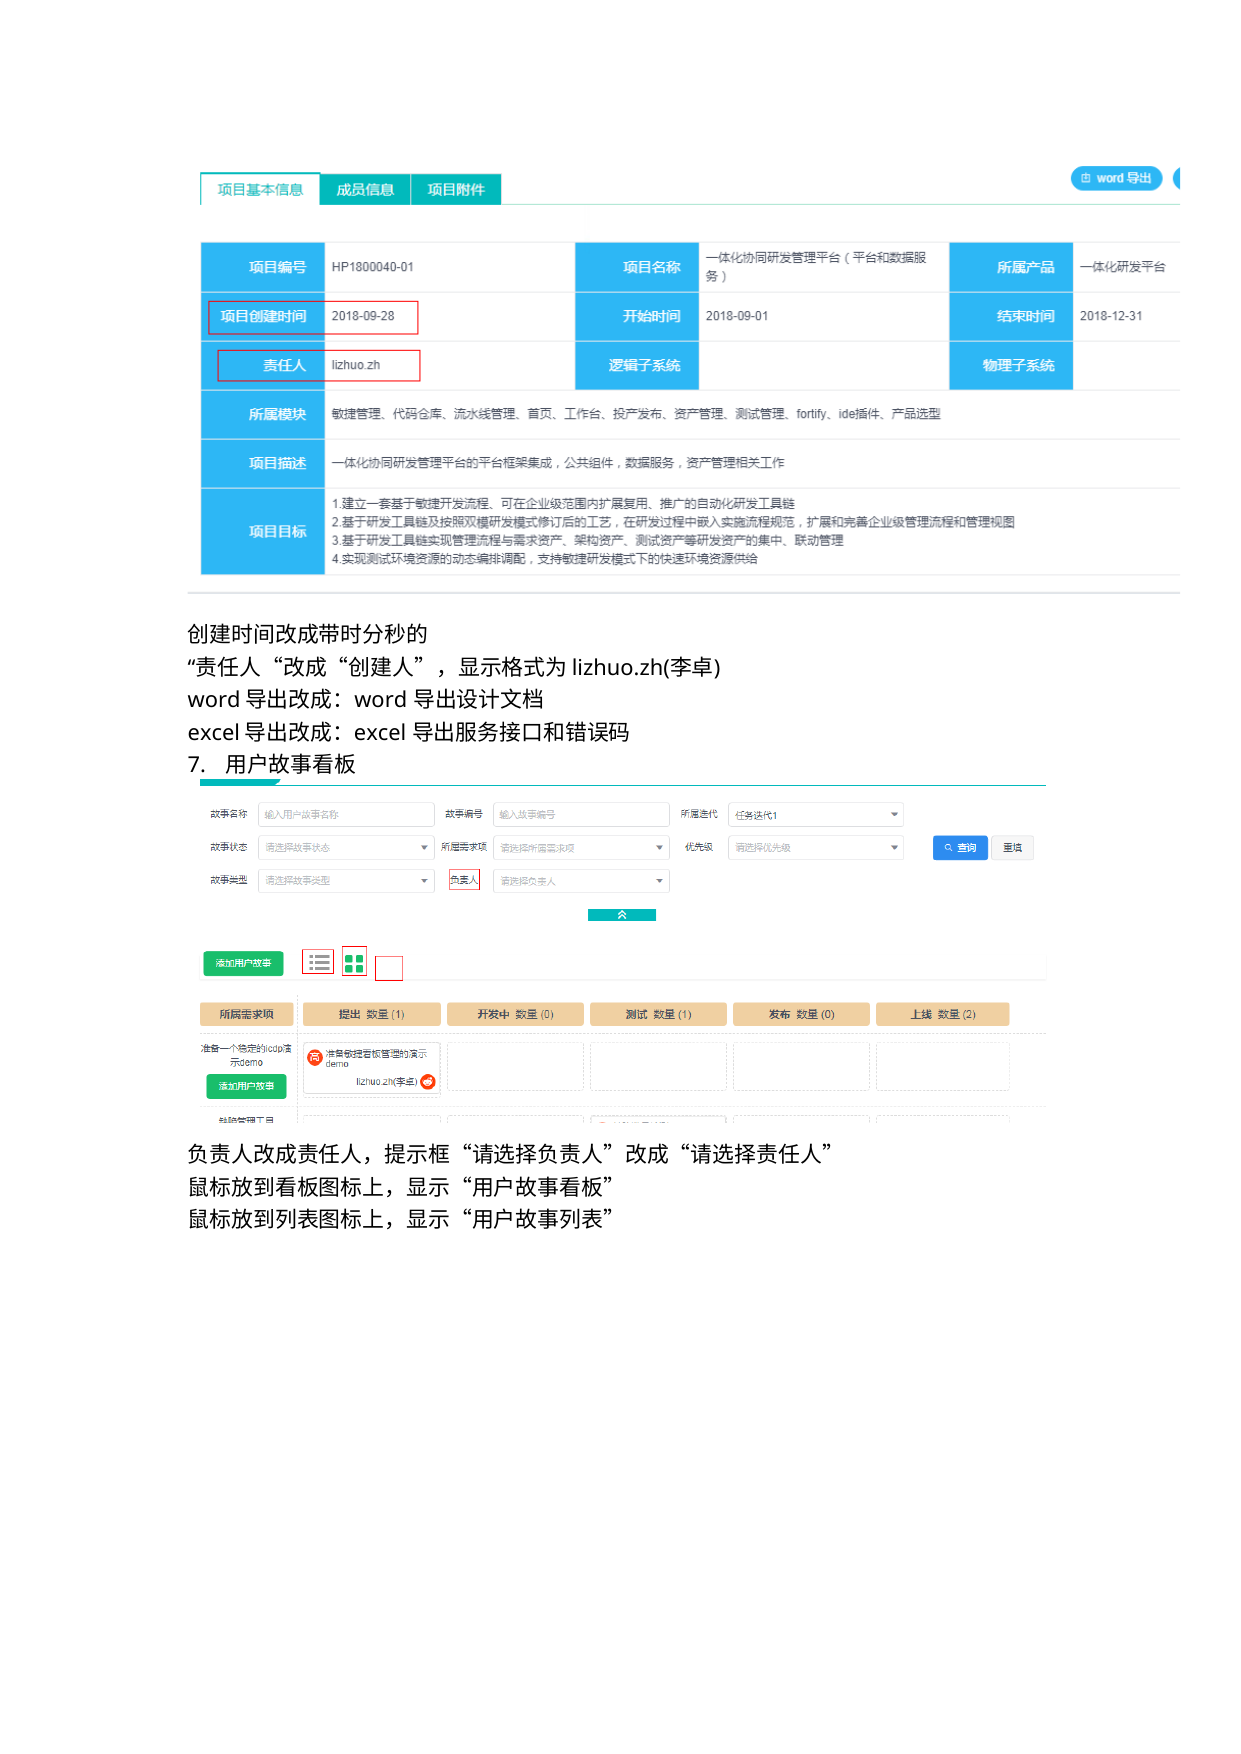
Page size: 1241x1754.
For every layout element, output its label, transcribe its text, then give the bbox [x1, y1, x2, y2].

list 用户故事看板 [187, 747, 1053, 779]
text 鼠标放到看板图标上，显示“用户故事看板” [187, 1169, 1053, 1202]
text 负责人改成责任人，提示框“请选择负责人”改成“请选择责任人” [187, 1137, 1053, 1169]
text excel导出改成：excel 导出服务接口和错误码 [187, 714, 1053, 747]
picture [187, 162, 1180, 605]
text 创建时间改成带时分秒的 [187, 617, 1053, 649]
picture [187, 779, 1053, 1123]
text 鼠标放到列表图标上，显示“用户故事列表” [187, 1202, 1053, 1234]
text “责任人“改成“创建人”，显示格式为lizhuo.zh(李卓) [187, 649, 1053, 682]
text word导出改成：word 导出设计文档 [187, 682, 1053, 714]
